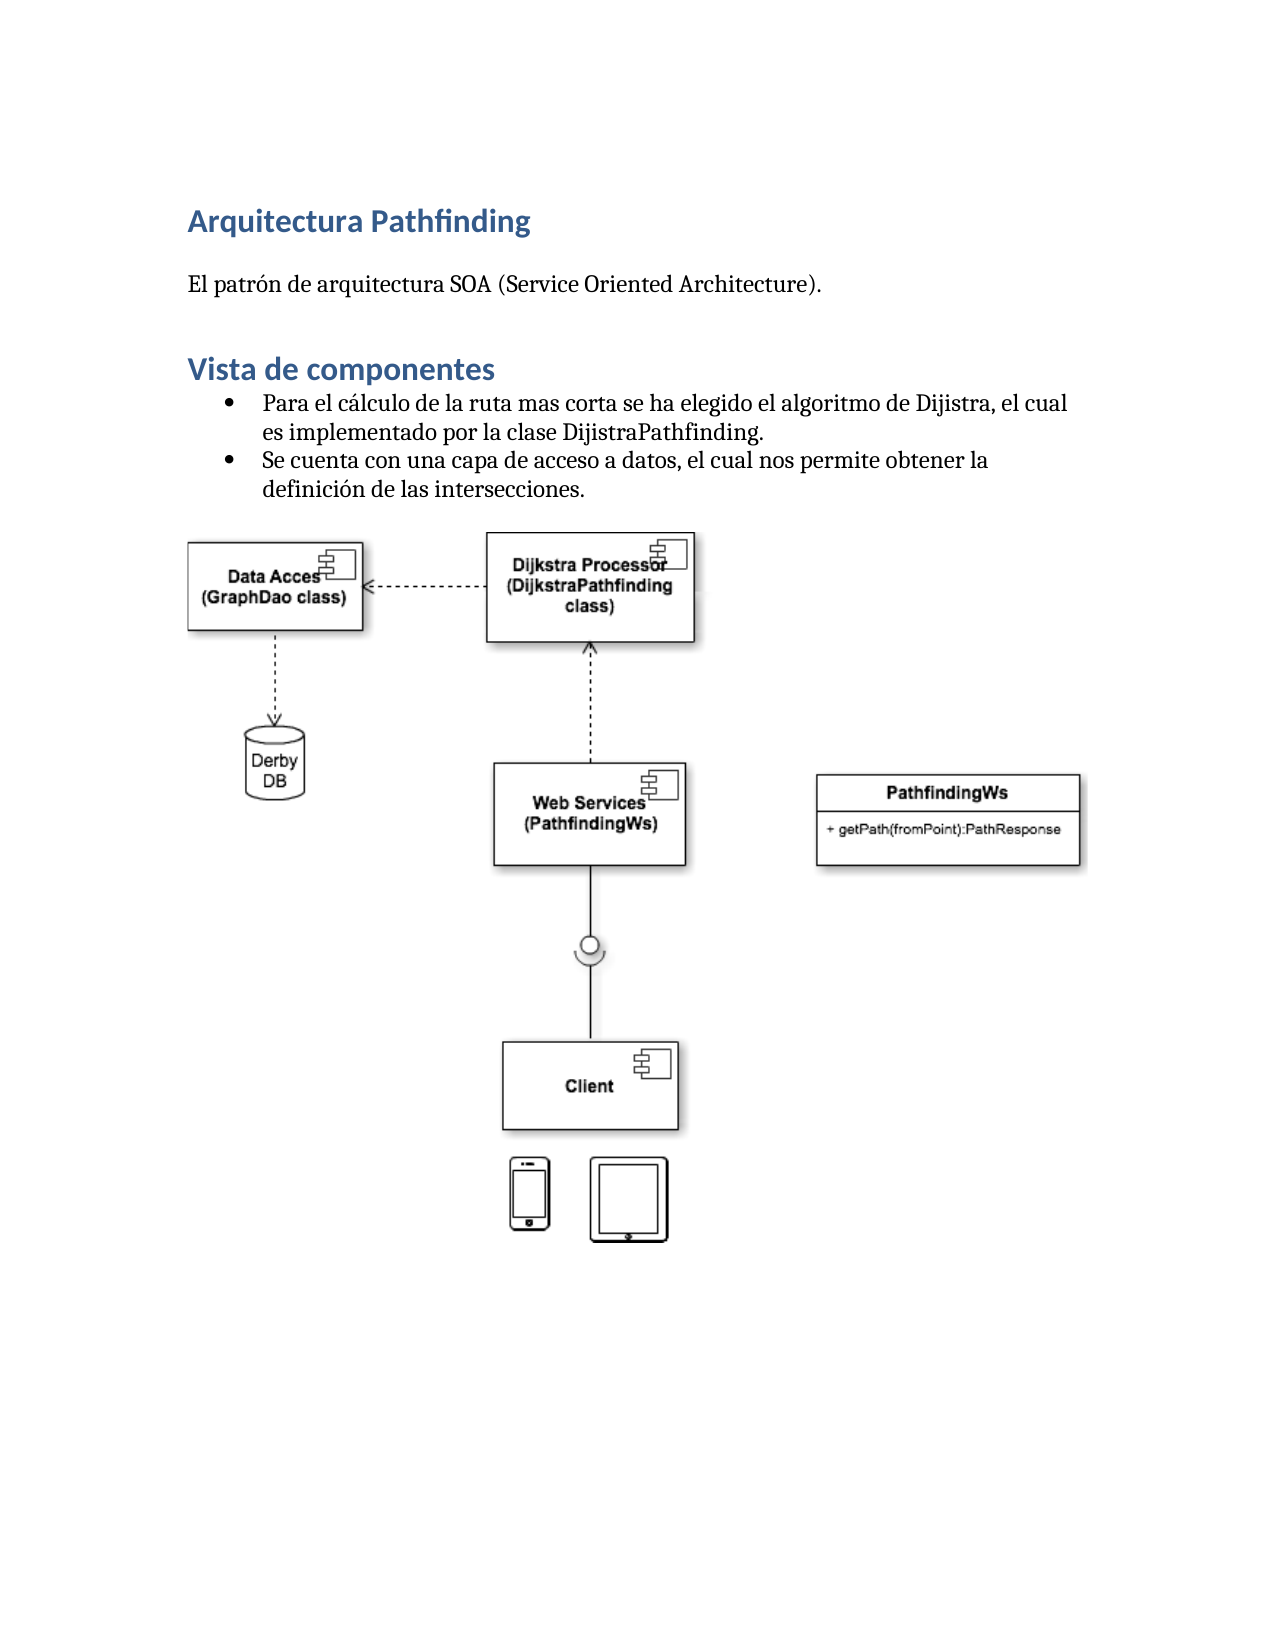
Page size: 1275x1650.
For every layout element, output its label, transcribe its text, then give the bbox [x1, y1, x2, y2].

text El patrón de arquitectura SOA (Service Oriented Architecture). [187, 269, 1087, 298]
list Para el cálculo de la ruta mas corta se ha elegido el algoritmo de Dijistra, el cual es implementado por la clase DijistraPathfinding. [225, 389, 1087, 446]
picture [187, 532, 1088, 1243]
subtitle Vista de componentes [187, 348, 1087, 389]
subtitle Arquitectura Pathfinding [187, 200, 1087, 241]
list Se cuenta con una capa de acceso a datos, el cual nos permite obtener la definición de las intersecciones. [225, 446, 1087, 504]
